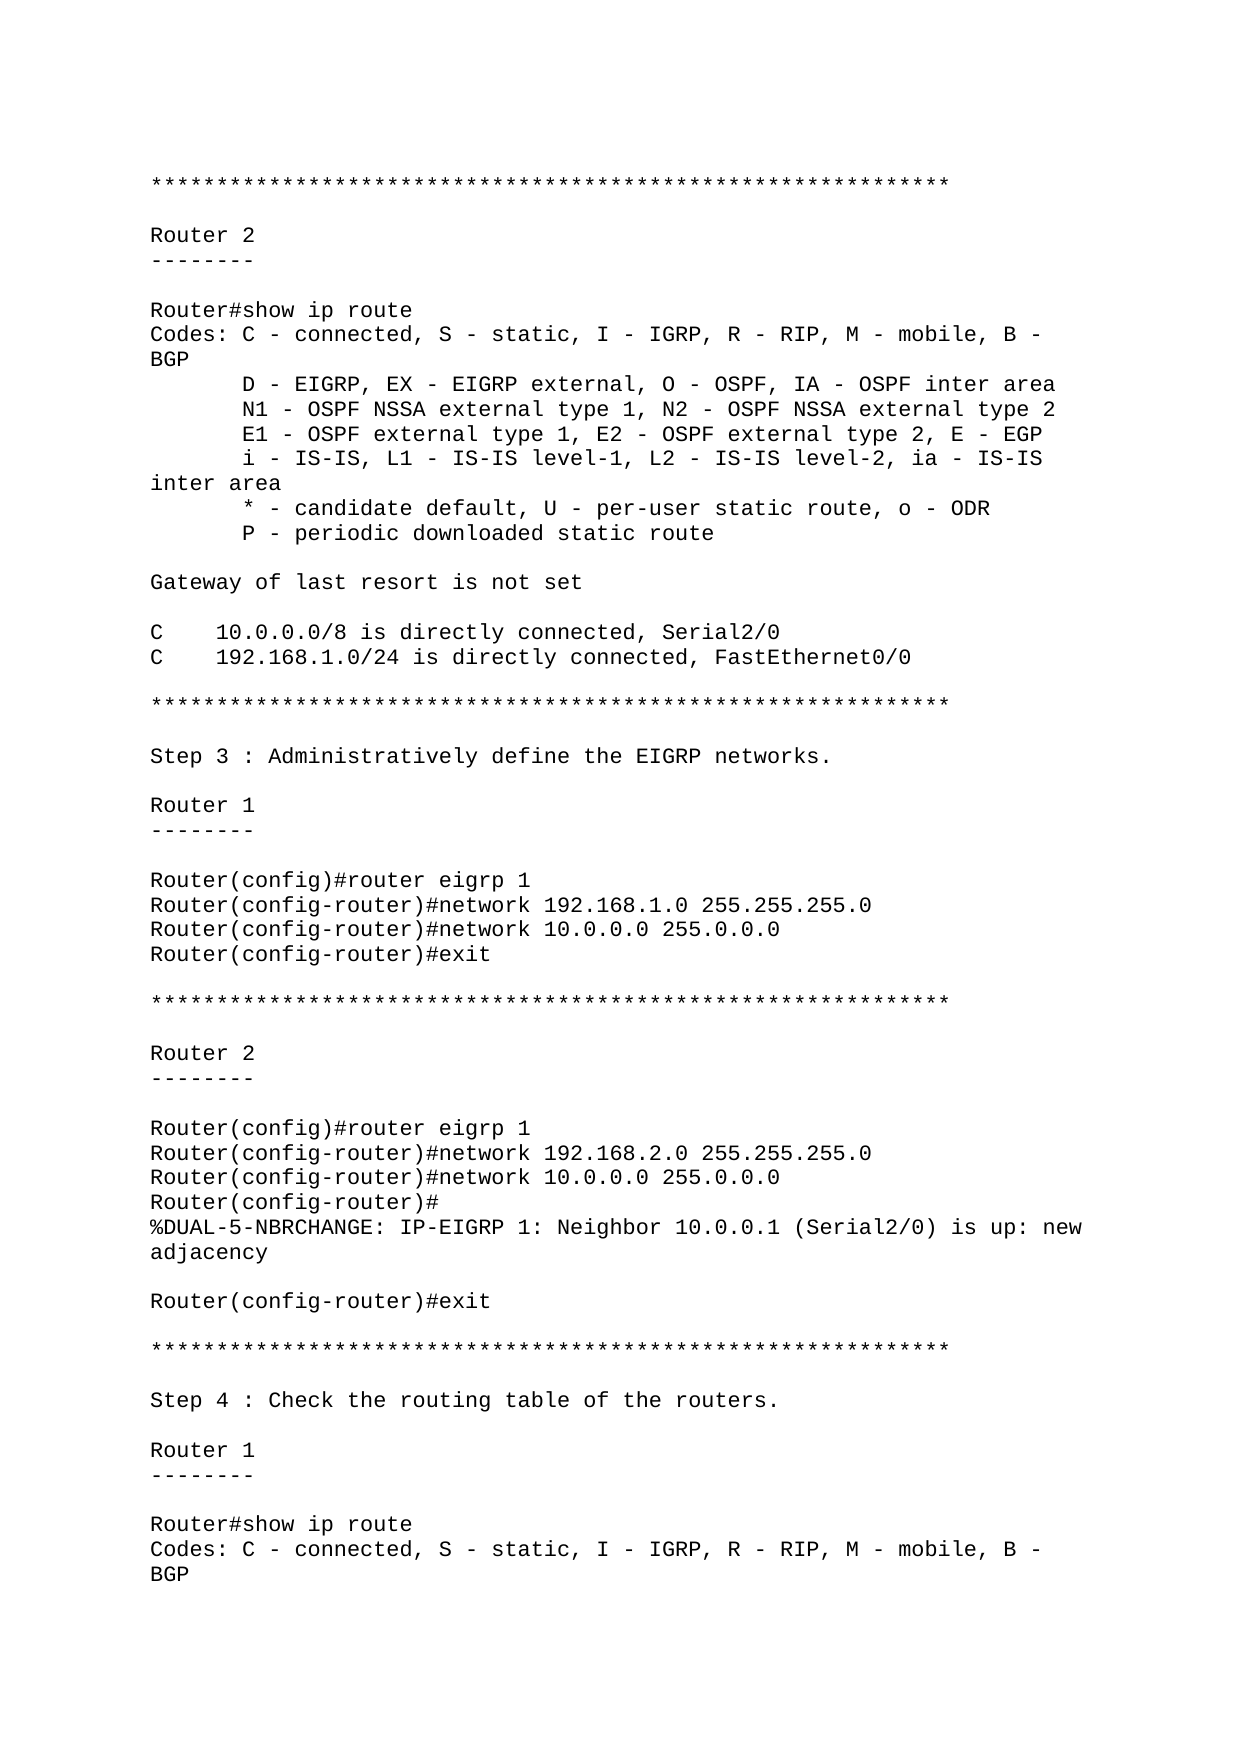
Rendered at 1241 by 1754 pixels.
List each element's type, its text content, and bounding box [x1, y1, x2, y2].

text -------- [150, 819, 1090, 844]
text Router(config)#router eigrp 1 [150, 1117, 1090, 1142]
text %DUAL-5-NBRCHANGE: IP-EIGRP 1: Neighbor 10.0.0.1 (Serial2/0) is up: new adjacency [150, 1216, 1090, 1266]
text C 192.168.1.0/24 is directly connected, FastEthernet0/0 [150, 646, 1090, 671]
text Router 2 [150, 224, 1090, 249]
text C 10.0.0.0/8 is directly connected, Serial2/0 [150, 621, 1090, 646]
text Router(config-router)#network 192.168.2.0 255.255.255.0 [150, 1142, 1090, 1166]
text Router 2 [150, 1042, 1090, 1067]
text Router#show ip route [150, 299, 1090, 323]
text P - periodic downloaded static route [150, 522, 1090, 547]
text -------- [150, 249, 1090, 274]
text ************************************************************* [150, 1340, 1090, 1365]
text Router(config-router)#network 10.0.0.0 255.0.0.0 [150, 1166, 1090, 1191]
text Router 1 [150, 1439, 1090, 1464]
text Step 3 : Administratively define the EIGRP networks. [150, 745, 1090, 770]
text Router 1 [150, 794, 1090, 819]
text -------- [150, 1464, 1090, 1489]
text -------- [150, 1067, 1090, 1092]
text Router(config-router)# [150, 1191, 1090, 1216]
text ************************************************************* [150, 695, 1090, 720]
text * - candidate default, U - per-user static route, o - ODR [150, 497, 1090, 522]
text Router(config-router)#exit [150, 943, 1090, 968]
text Codes: C - connected, S - static, I - IGRP, R - RIP, M - mobile, B - BGP [150, 323, 1090, 373]
text ************************************************************* [150, 993, 1090, 1018]
text Router(config-router)#exit [150, 1290, 1090, 1315]
text Gateway of last resort is not set [150, 571, 1090, 596]
text ************************************************************* [150, 175, 1090, 199]
text Router#show ip route [150, 1513, 1090, 1538]
text i - IS-IS, L1 - IS-IS level-1, L2 - IS-IS level-2, ia - IS-IS inter area [150, 447, 1090, 497]
text D - EIGRP, EX - EIGRP external, O - OSPF, IA - OSPF inter area [150, 373, 1090, 398]
text N1 - OSPF NSSA external type 1, N2 - OSPF NSSA external type 2 [150, 398, 1090, 423]
text Step 4 : Check the routing table of the routers. [150, 1389, 1090, 1414]
text Router(config-router)#network 192.168.1.0 255.255.255.0 [150, 894, 1090, 918]
text Router(config-router)#network 10.0.0.0 255.0.0.0 [150, 918, 1090, 943]
text Codes: C - connected, S - static, I - IGRP, R - RIP, M - mobile, B - BGP [150, 1538, 1090, 1588]
text Router(config)#router eigrp 1 [150, 869, 1090, 894]
text E1 - OSPF external type 1, E2 - OSPF external type 2, E - EGP [150, 423, 1090, 447]
